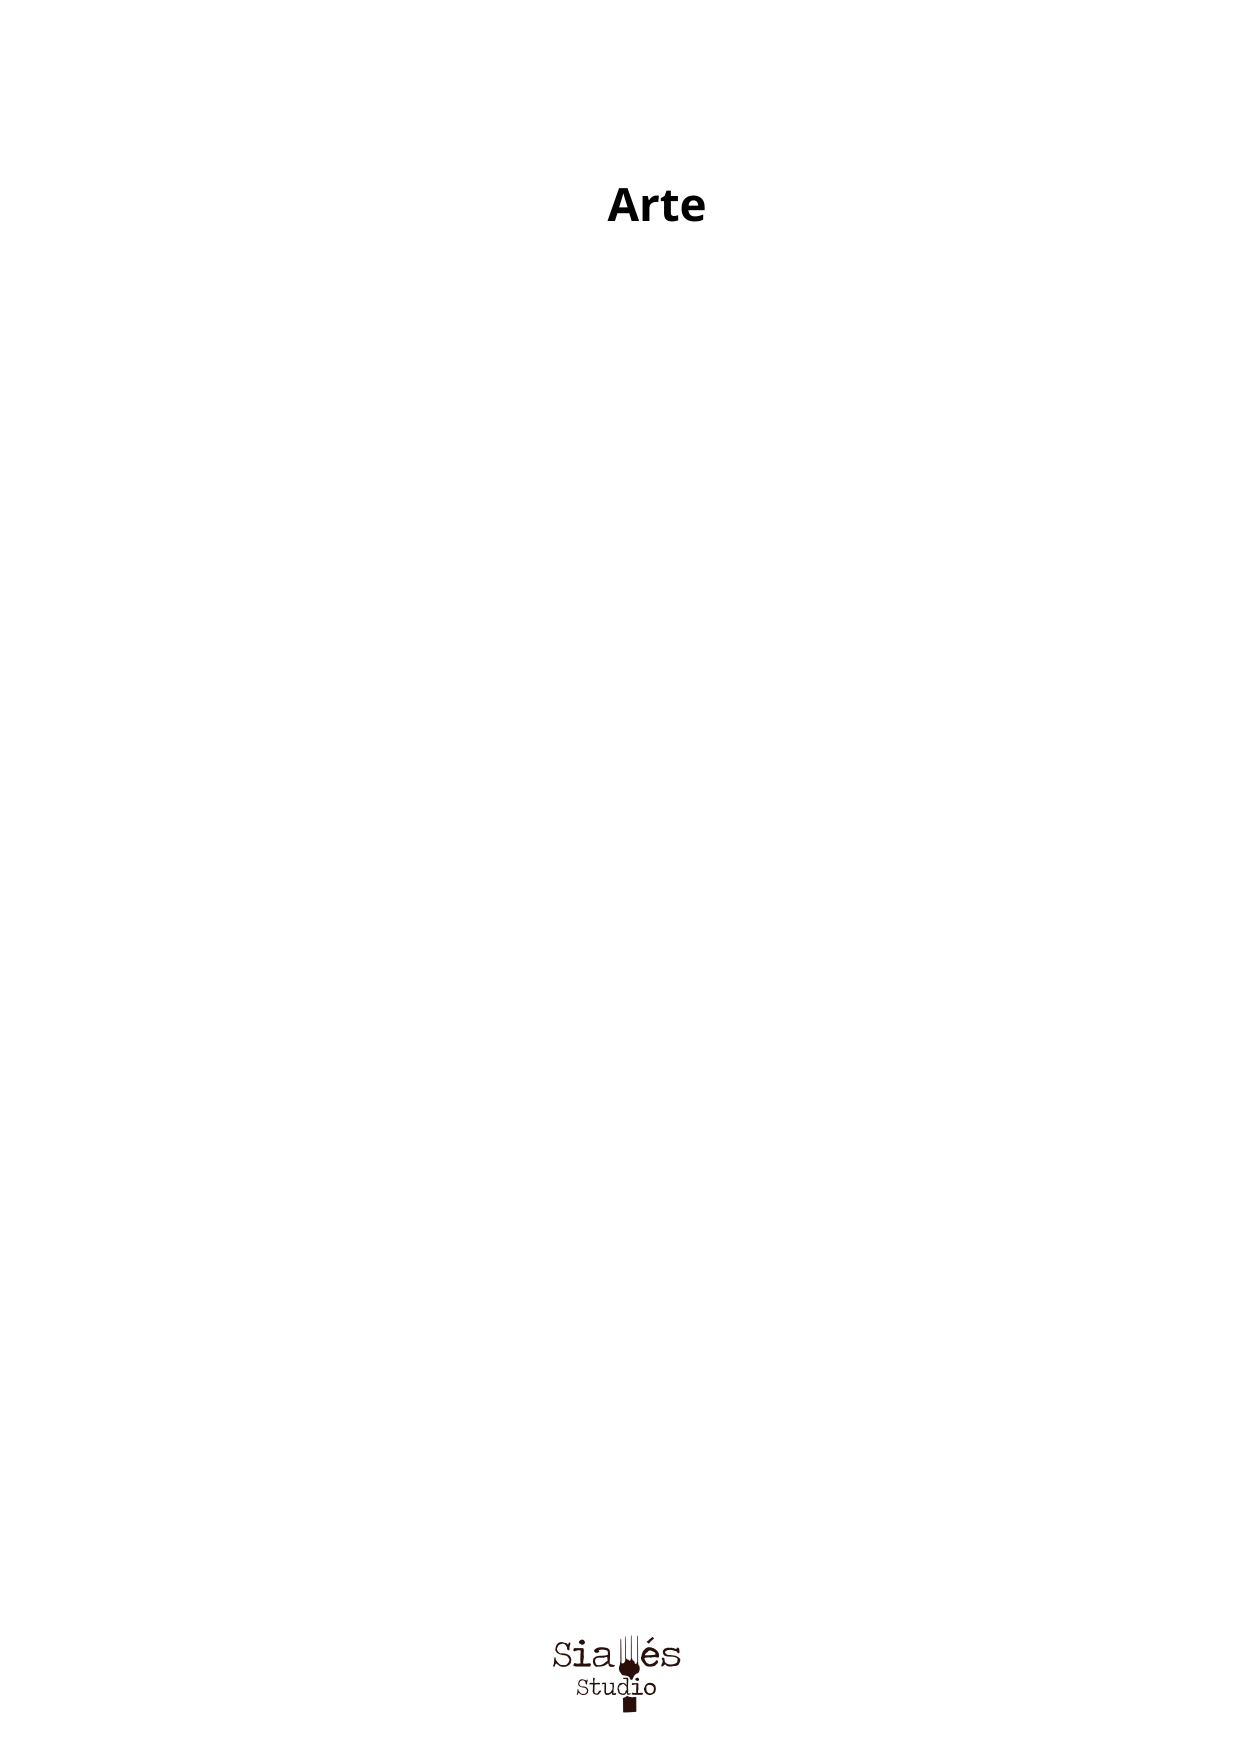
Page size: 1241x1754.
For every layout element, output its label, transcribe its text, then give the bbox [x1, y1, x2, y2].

picture [552, 1635, 688, 1713]
subtitle Arte [177, 173, 1063, 235]
